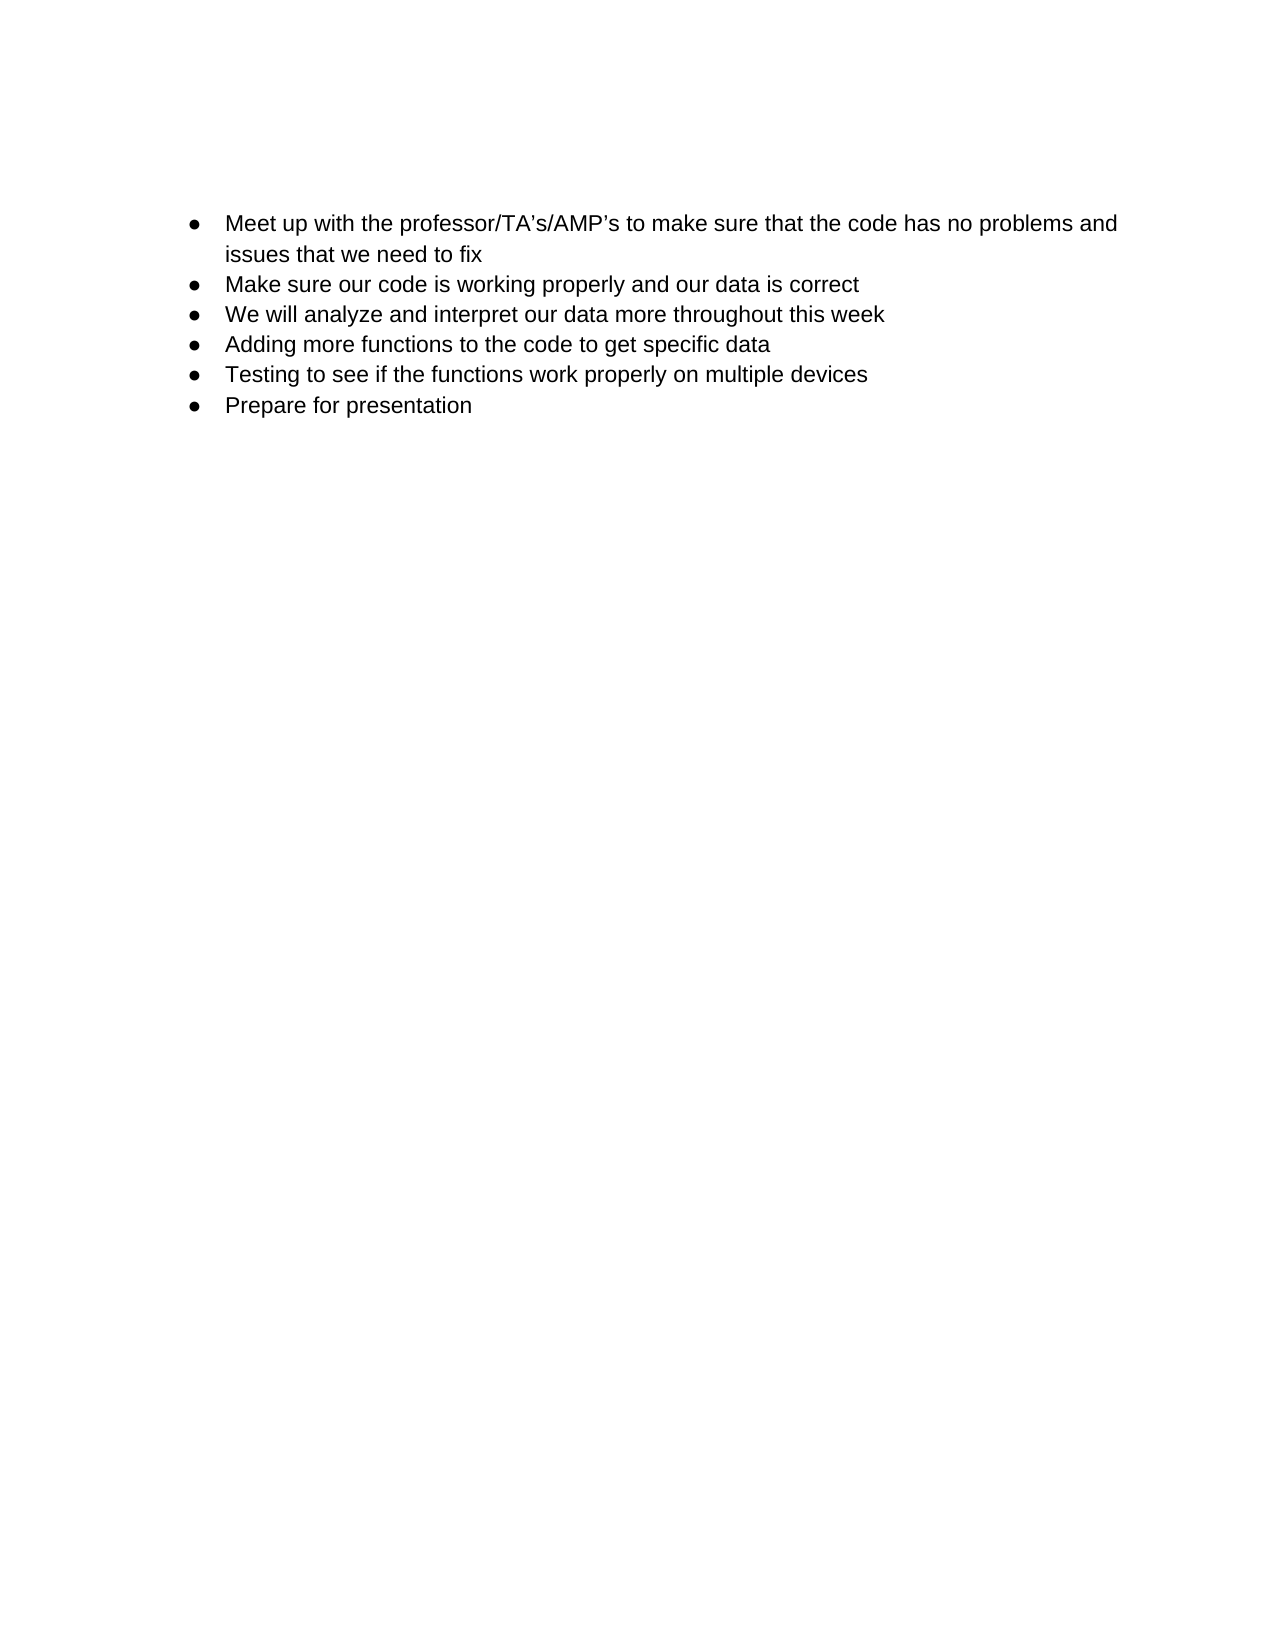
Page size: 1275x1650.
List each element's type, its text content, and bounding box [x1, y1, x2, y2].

list Adding more functions to the code to get specific data [187, 331, 1125, 358]
list Testing to see if the functions work properly on multiple devices [187, 361, 1125, 388]
list Meet up with the professor/TA’s/AMP’s to make sure that the code has no problems and issues that we need to fix [187, 210, 1125, 267]
list Prepare for presentation [187, 392, 1125, 418]
list Make sure our code is working properly and our data is correct [187, 271, 1125, 297]
list We will analyze and interpret our data more throughout this week [187, 301, 1125, 327]
